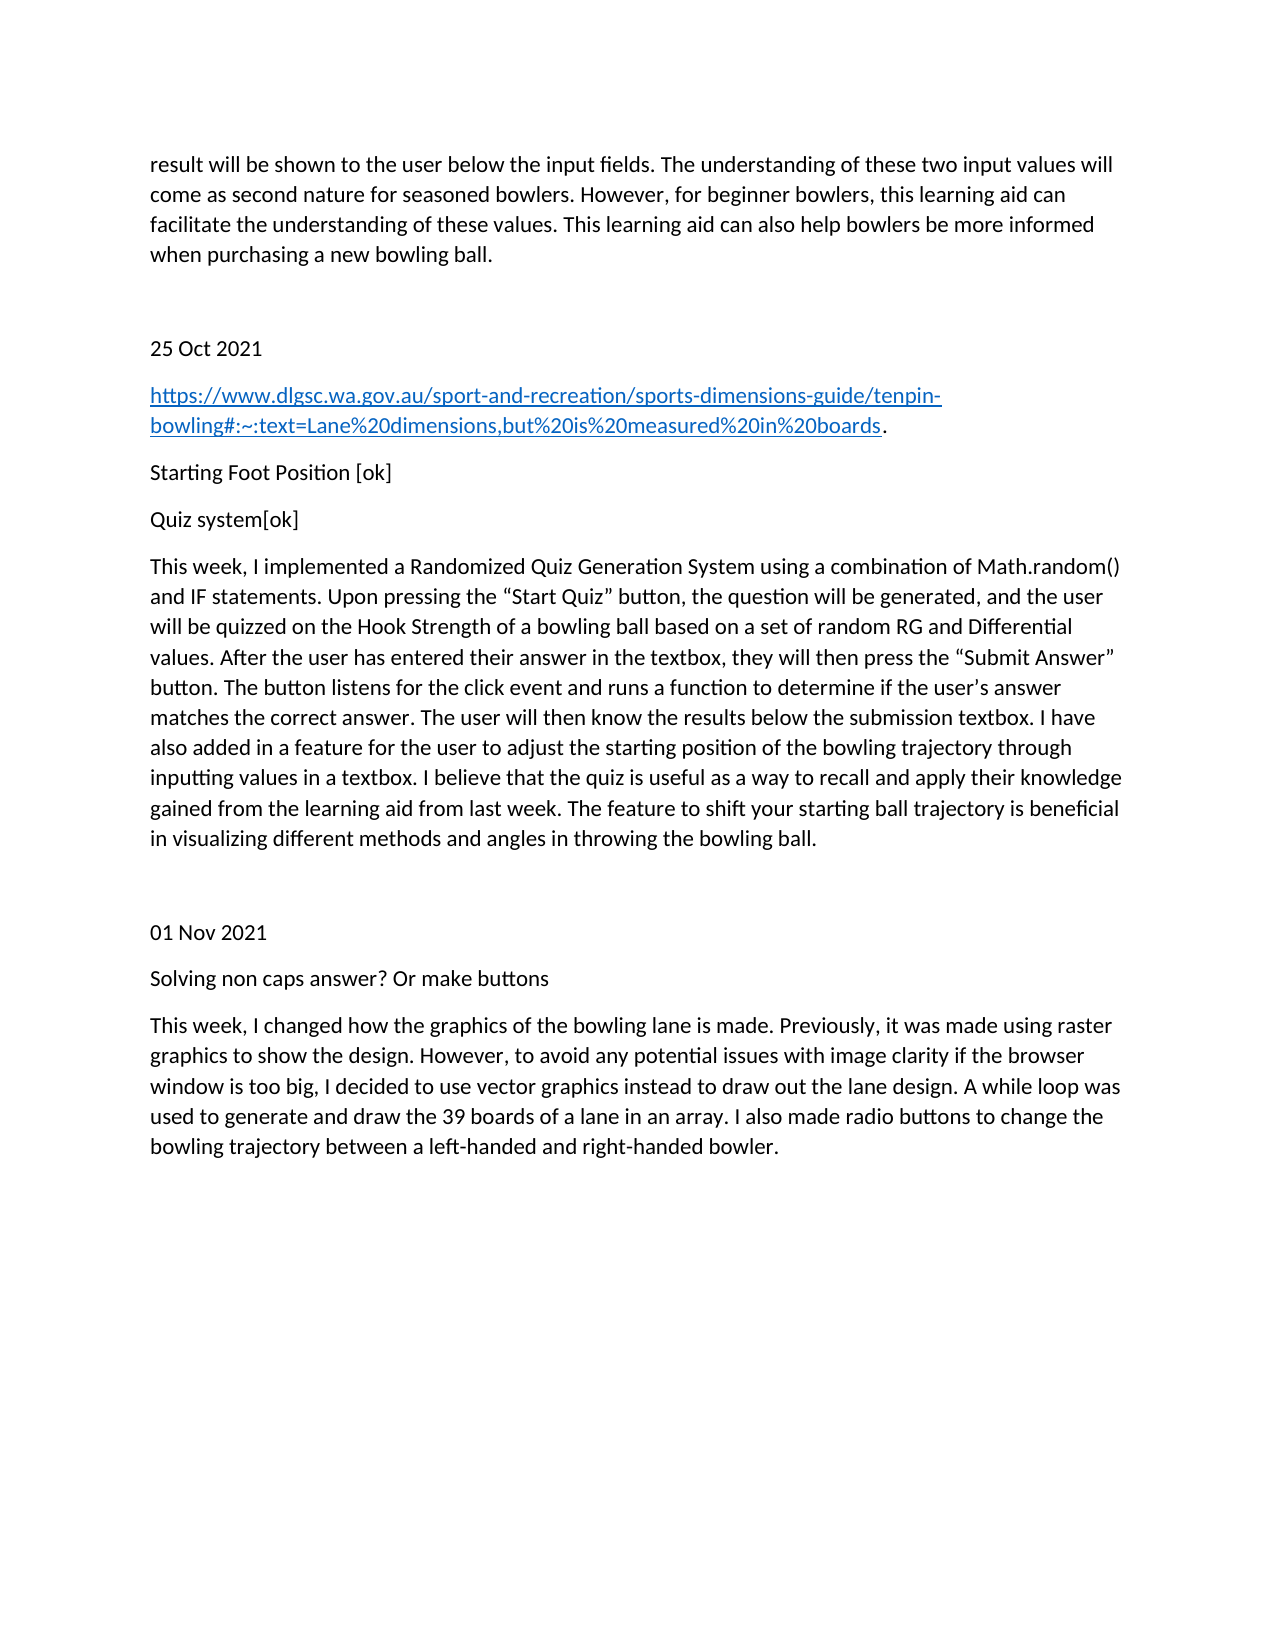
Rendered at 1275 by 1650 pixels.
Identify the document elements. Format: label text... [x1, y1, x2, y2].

text This week, I implemented a Randomized Quiz Generation System using a combination of Math.random() and IF statements. Upon pressing the “Start Quiz” button, the question will be generated, and the user will be quizzed on the Hook Strength of a bowling ball based on a set of random RG and Differential values. After the user has entered their answer in the textbox, they will then press the “Submit Answer” button. The button listens for the click event and runs a function to determine if the user’s answer matches the correct answer. The user will then know the results below the submission textbox. I have also added in a feature for the user to adjust the starting position of the bowling trajectory through inputting values in a textbox. I believe that the quiz is useful as a way to recall and apply their knowledge gained from the learning aid from last week. The feature to shift your starting ball trajectory is beneficial in visualizing different methods and angles in throwing the bowling ball. [150, 552, 1125, 852]
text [150, 150, 1125, 269]
text Solving non caps answer? Or make buttons [150, 964, 1125, 993]
text Quiz system[ok] [150, 505, 1125, 533]
text 01 Nov 2021 [150, 918, 1125, 946]
text https://www.dlgsc.wa.gov.au/sport-and-recreation/sports-dimensions-guide/tenpin-bowling#:~:text=Lane%20dimensions,but%20is%20measured%20in%20boards. [150, 381, 1125, 439]
text 25 Oct 2021 [150, 334, 1125, 362]
text Starting Foot Position [ok] [150, 458, 1125, 486]
text This week, I changed how the graphics of the bowling lane is made. Previously, it was made using raster graphics to show the design. However, to avoid any potential issues with image clarity if the browser window is too big, I decided to use vector graphics instead to draw out the lane design. A while loop was used to generate and draw the 39 boards of a lane in an array. I also made radio buttons to change the bowling trajectory between a left-handed and right-handed bowler. [150, 1011, 1125, 1160]
